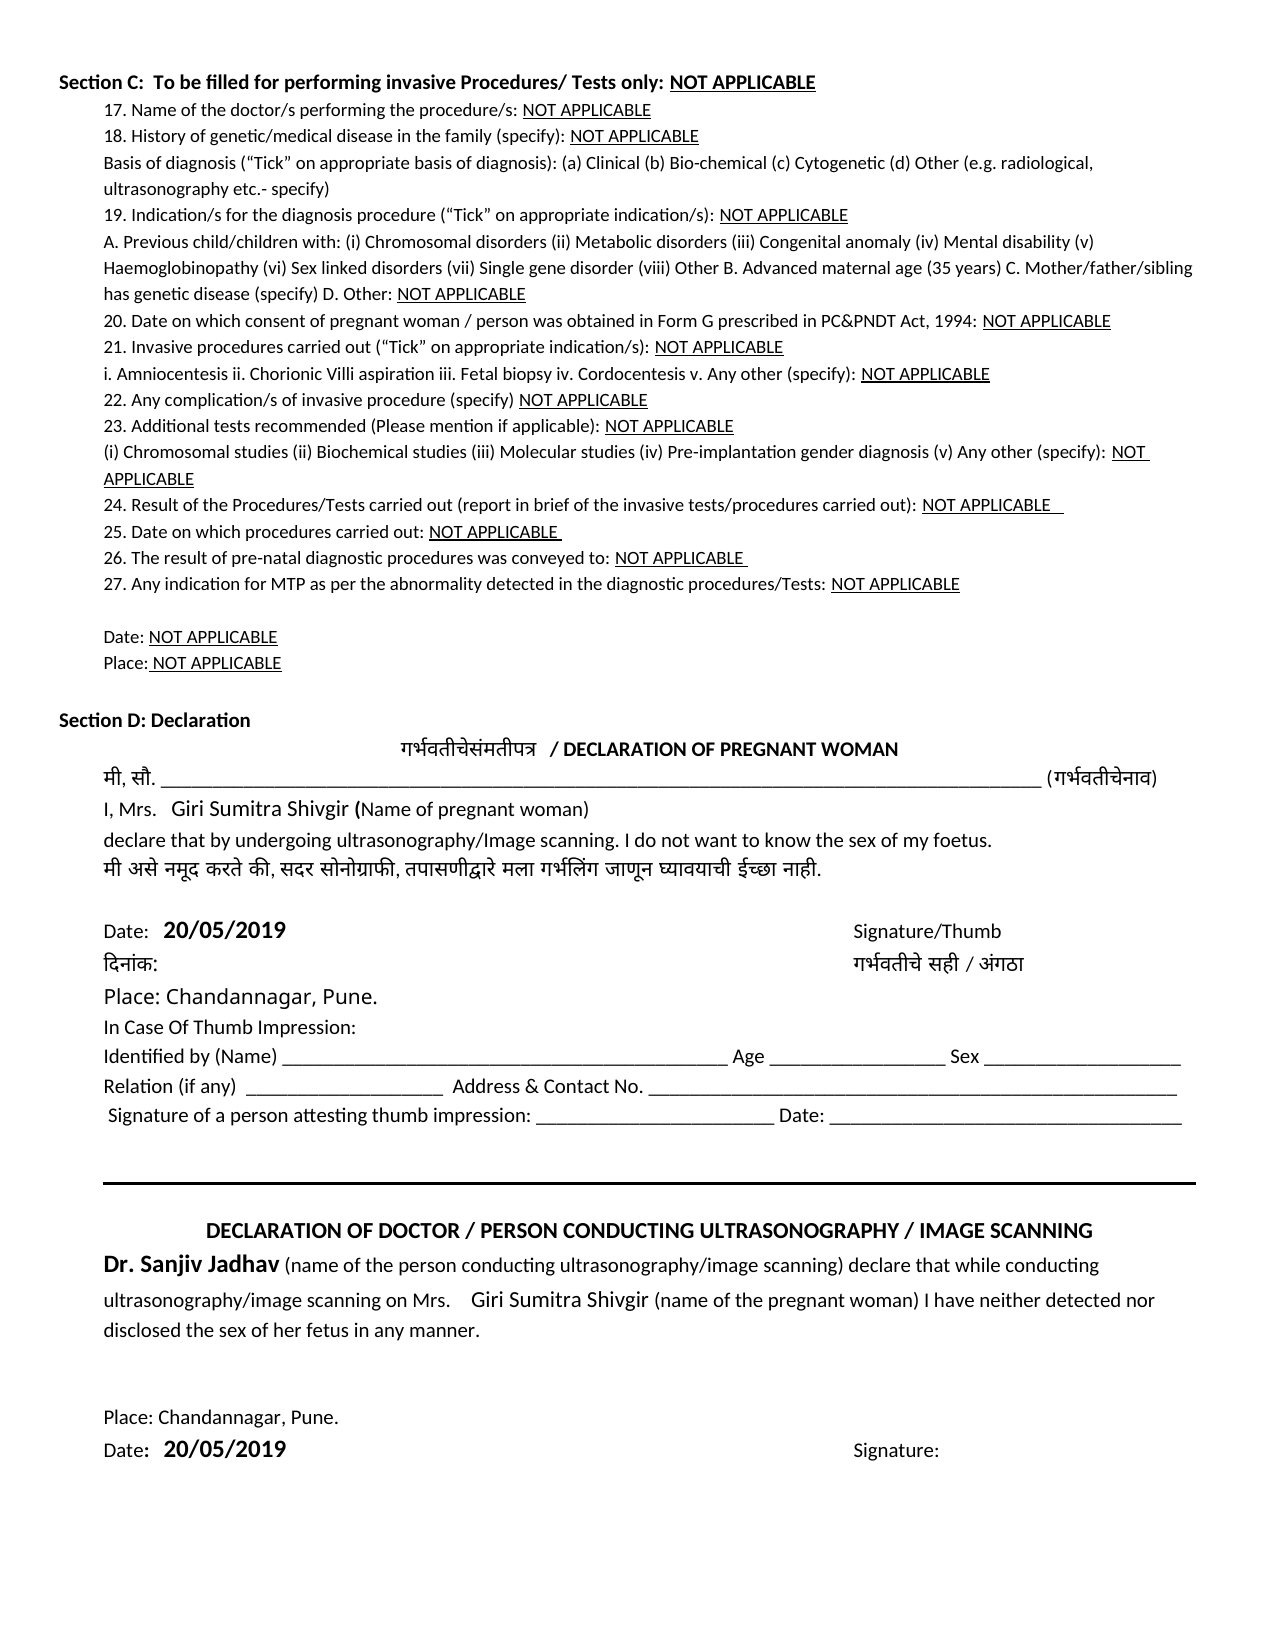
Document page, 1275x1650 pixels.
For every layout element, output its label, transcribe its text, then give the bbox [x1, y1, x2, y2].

text 19. Indication/s for the diagnosis procedure (“Tick” on appropriate indication/s): NOT APPLICABLE [103, 203, 1196, 226]
text Date: NOT APPLICABLE [103, 625, 1196, 648]
text A. Previous child/children with: (i) Chromosomal disorders (ii) Metabolic disorders (iii) Congenital anomaly (iv) Mental disability (v) Haemoglobinopathy (vi) Sex linked disorders (vii) Single gene disorder (viii) Other B. Advanced maternal age (35 years) C. Mother/father/sibling has genetic disease (specify) D. Other: NOT APPLICABLE [103, 230, 1196, 306]
text Relation (if any) ___________________ Address & Contact No. ___________________________________________________ [103, 1073, 1196, 1098]
text Place: NOT APPLICABLE [103, 652, 1196, 674]
text DECLARATION OF DOCTOR / PERSON CONDUCTING ULTRASONOGRAPHY / IMAGE SCANNING [103, 1216, 1196, 1244]
text Signature of a person attesting thumb impression: _______________________ Date: __________________________________ [103, 1102, 1196, 1182]
text 17. Name of the doctor/s performing the procedure/s: NOT APPLICABLE [103, 98, 1196, 121]
text Place: Chandannagar, Pune. [103, 1404, 1196, 1430]
text 20. Date on which consent of pregnant woman / person was obtained in Form G prescribed in PC&PNDT Act, 1994: NOT APPLICABLE [103, 309, 1196, 332]
text i. Amniocentesis ii. Chorionic Villi aspiration iii. Fetal biopsy iv. Cordocentesis v. Any other (specify): NOT APPLICABLE [103, 362, 1196, 384]
text 24. Result of the Procedures/Tests carried out (report in brief of the invasive tests/procedures carried out): NOT APPLICABLE [103, 493, 1196, 516]
text In Case Of Thumb Impression: [103, 1014, 1196, 1040]
text 23. Additional tests recommended (Please mention if applicable): NOT APPLICABLE [103, 414, 1196, 437]
text declare that by undergoing ultrasonography/Image scanning. I do not want to know the sex of my foetus. [103, 827, 1196, 852]
text 25. Date on which procedures carried out: NOT APPLICABLE [103, 520, 1196, 543]
text (i) Chromosomal studies (ii) Biochemical studies (iii) Molecular studies (iv) Pre-implantation gender diagnosis (v) Any other (specify): NOT APPLICABLE [103, 441, 1196, 490]
text गर्भवतीचेसंमतीपत्र / DECLARATION OF PREGNANT WOMAN [103, 736, 1196, 762]
text दिनांक: गर्भवतीचे सही / अंगठा [103, 949, 1196, 978]
text 18. History of genetic/medical disease in the family (specify): NOT APPLICABLE [103, 124, 1196, 147]
text मी, सौ. _____________________________________________________________________________________ (गर्भवतीचेनाव) [103, 765, 1196, 791]
text Date: Signature: [103, 1434, 1196, 1464]
text 22. Any complication/s of invasive procedure (specify) NOT APPLICABLE [103, 388, 1196, 411]
text Section D: Declaration [59, 707, 1196, 732]
text Section C: To be filled for performing invasive Procedures/ Tests only: NOT APPLICABLE [0, 69, 1275, 94]
text Date: Signature/Thumb [103, 914, 1196, 945]
text I, Mrs. (Name of pregnant woman) [103, 794, 1196, 823]
text 21. Invasive procedures carried out (“Tick” on appropriate indication/s): NOT APPLICABLE [103, 335, 1196, 358]
text Place: Chandannagar, Pune. [103, 982, 1196, 1010]
text Identified by (Name) ___________________________________________ Age _________________ Sex ___________________ [103, 1044, 1196, 1069]
text Dr. Sanjiv Jadhav (name of the person conducting ultrasonography/image scanning) declare that while conducting ultrasonography/image scanning on Mrs. (name of the pregnant woman) I have neither detected nor disclosed the sex of her fetus in any manner. [103, 1248, 1196, 1343]
text मी असे नमूद करते की, सदर सोनोग्राफी, तपासणीद्वारे मला गर्भलिंग जाणून घ्यावयाची ईच्छा नाही. [103, 856, 1196, 881]
text 26. The result of pre-natal diagnostic procedures was conveyed to: NOT APPLICABLE [103, 546, 1196, 569]
text Basis of diagnosis (“Tick” on appropriate basis of diagnosis): (a) Clinical (b) Bio-chemical (c) Cytogenetic (d) Other (e.g. radiological, ultrasonography etc.- specify) [103, 151, 1196, 200]
text 27. Any indication for MTP as per the abnormality detected in the diagnostic procedures/Tests: NOT APPLICABLE [103, 572, 1196, 595]
